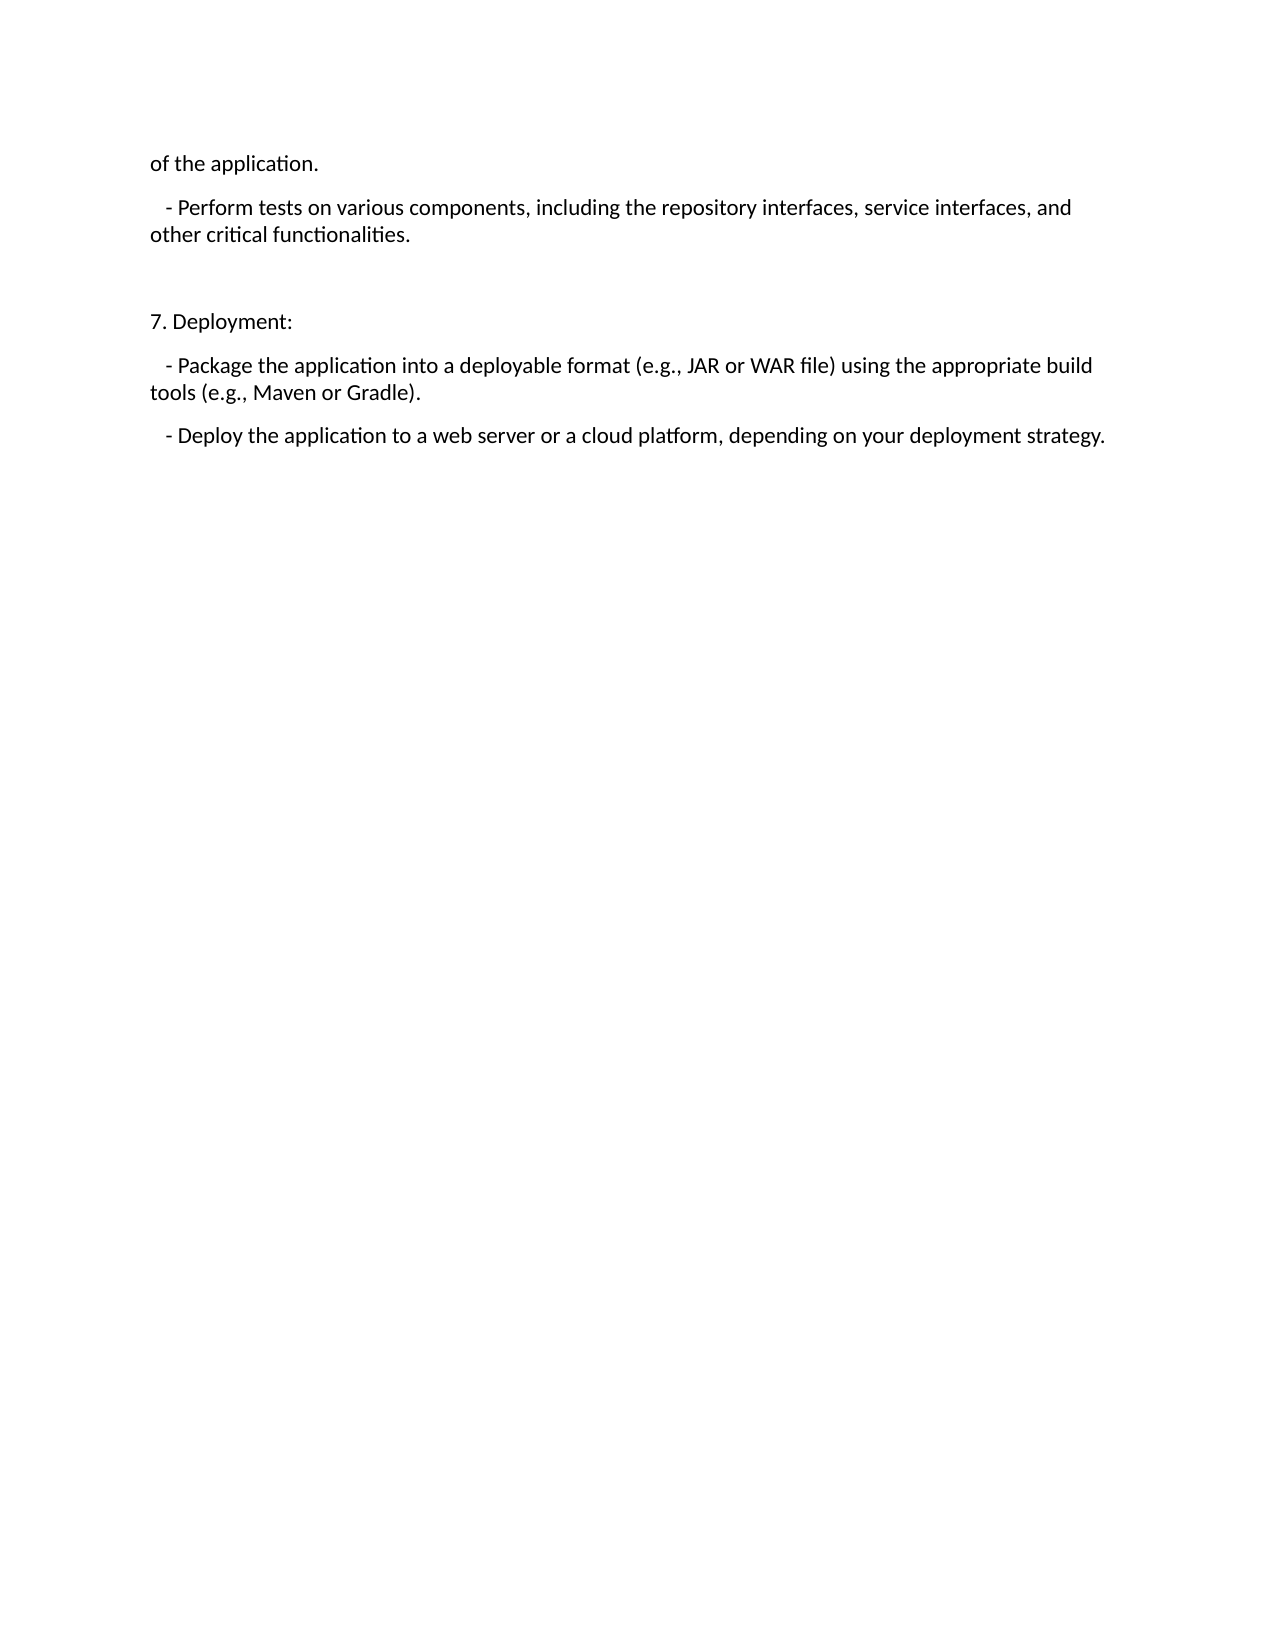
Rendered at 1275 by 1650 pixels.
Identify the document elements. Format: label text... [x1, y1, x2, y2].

text - Deploy the application to a web server or a cloud platform, depending on your deployment strategy. [150, 422, 1125, 449]
text 7. Deployment: [150, 308, 1125, 335]
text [150, 150, 1125, 177]
text - Perform tests on various components, including the repository interfaces, service interfaces, and other critical functionalities. [150, 194, 1125, 248]
text - Package the application into a deployable format (e.g., JAR or WAR file) using the appropriate build tools (e.g., Maven or Gradle). [150, 352, 1125, 406]
